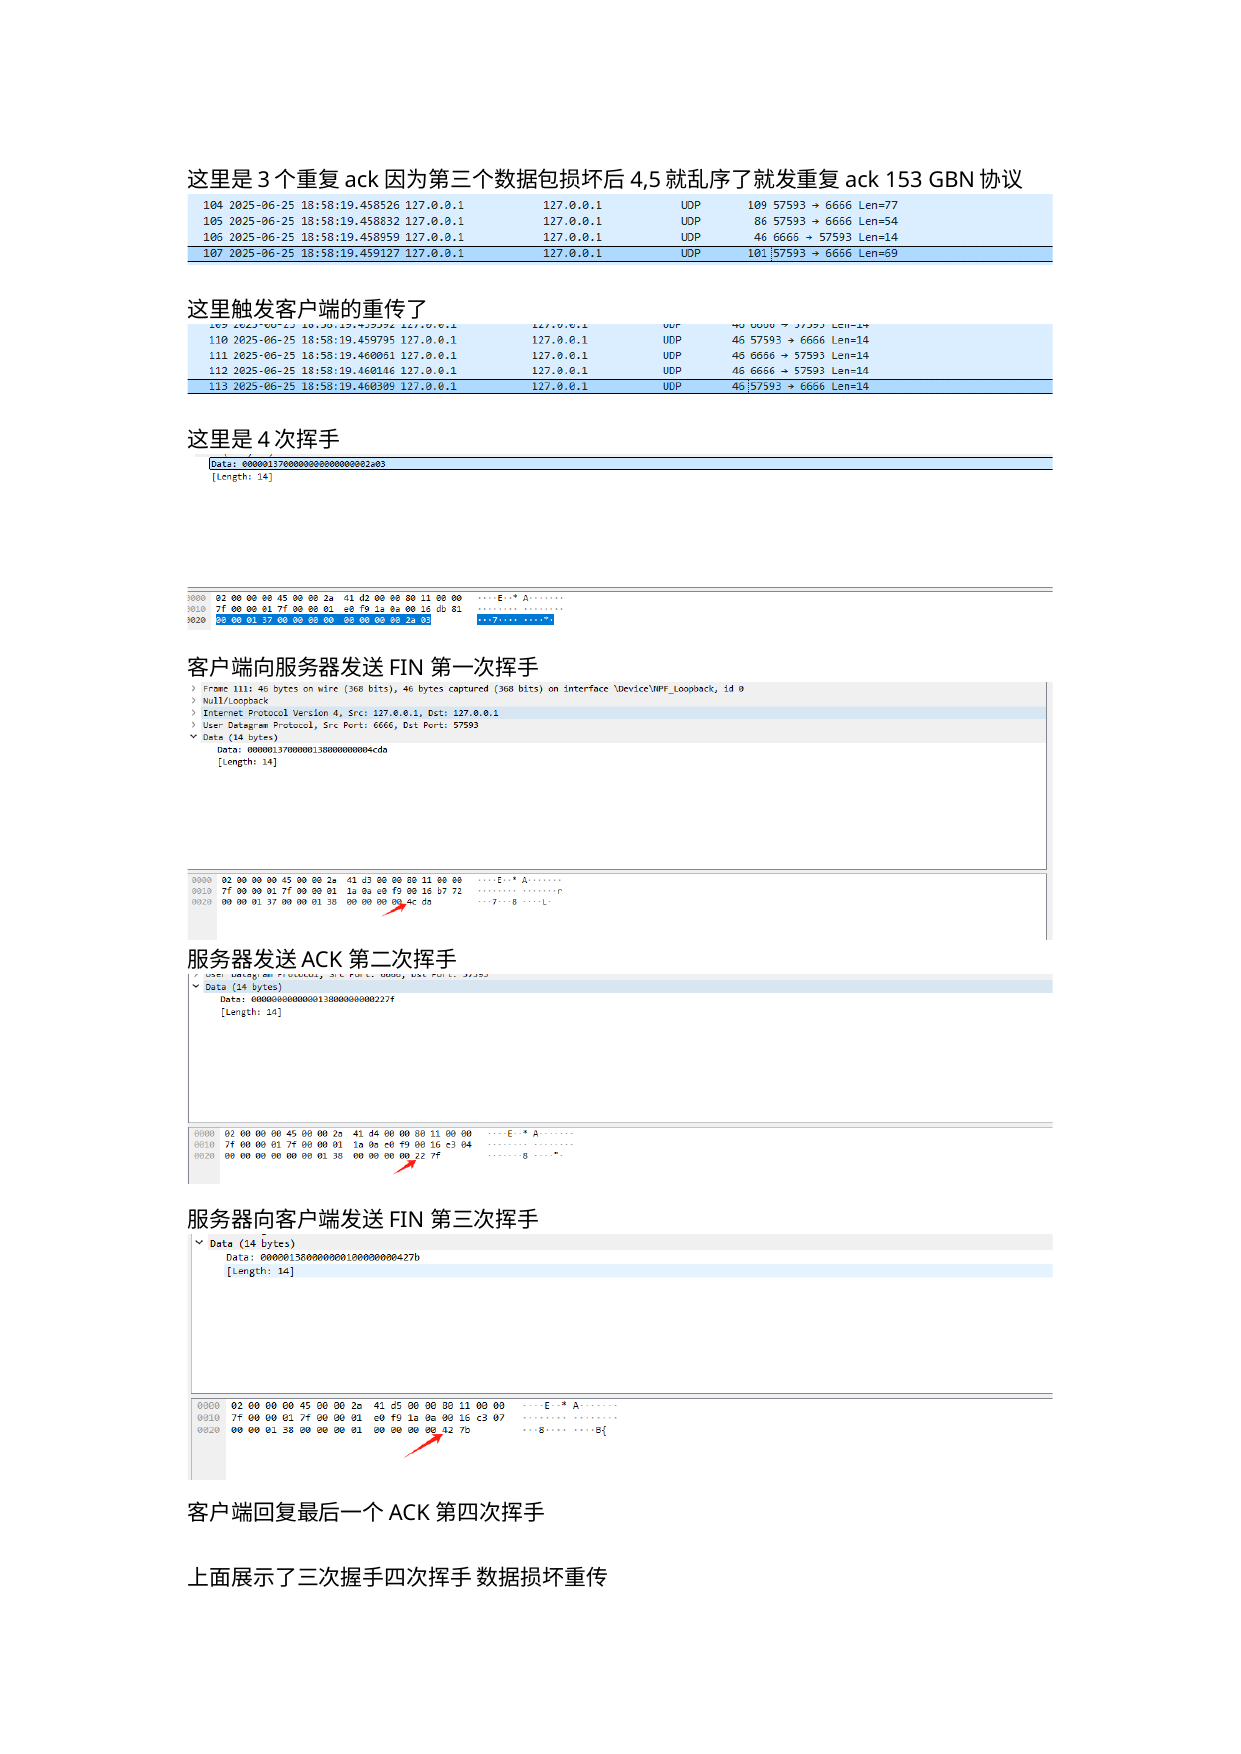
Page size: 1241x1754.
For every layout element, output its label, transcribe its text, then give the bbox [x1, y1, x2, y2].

text 上面展示了三次握手四次挥手 数据损坏重传 [187, 1559, 1053, 1592]
text 这里触发客户端的重传了 [187, 292, 1053, 324]
text 服务器向客户端发送FIN 第三次挥手 [187, 1202, 1053, 1234]
picture [187, 454, 1053, 630]
picture [187, 194, 1053, 265]
text 这里是3个重复ack 因为第三个数据包损坏后 4,5就乱序了就发重复ack 153 GBN协议 [187, 162, 1053, 194]
text 客户端回复最后一个ACK 第四次挥手 [187, 1494, 1053, 1527]
picture [187, 682, 1053, 940]
text 这里是4次挥手 [187, 422, 1053, 454]
picture [187, 974, 1053, 1184]
picture [187, 1234, 1053, 1480]
picture [187, 324, 1053, 402]
text 客户端向服务器发送FIN 第一次挥手 [187, 649, 1053, 682]
text 服务器发送ACK 第二次挥手 [187, 942, 1053, 974]
